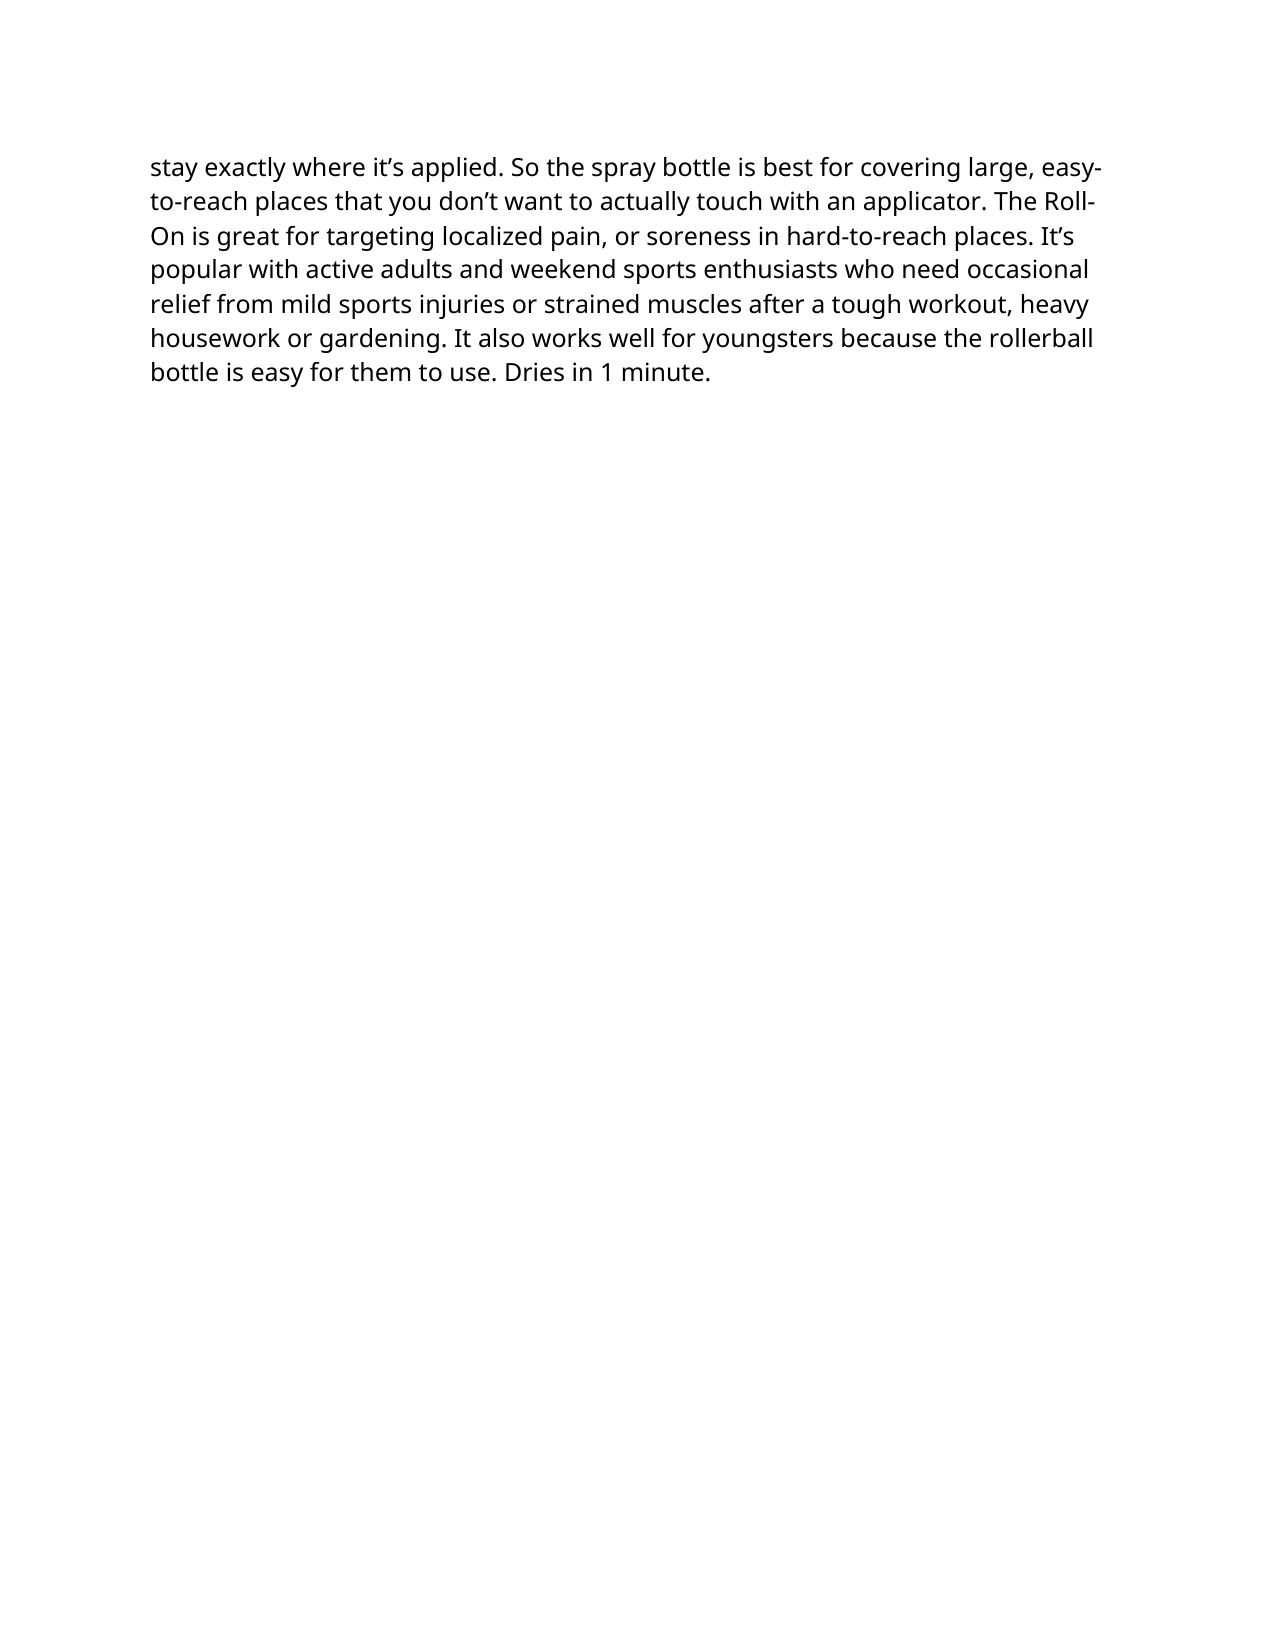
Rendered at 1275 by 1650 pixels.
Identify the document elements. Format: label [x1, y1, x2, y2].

text [150, 150, 1125, 388]
